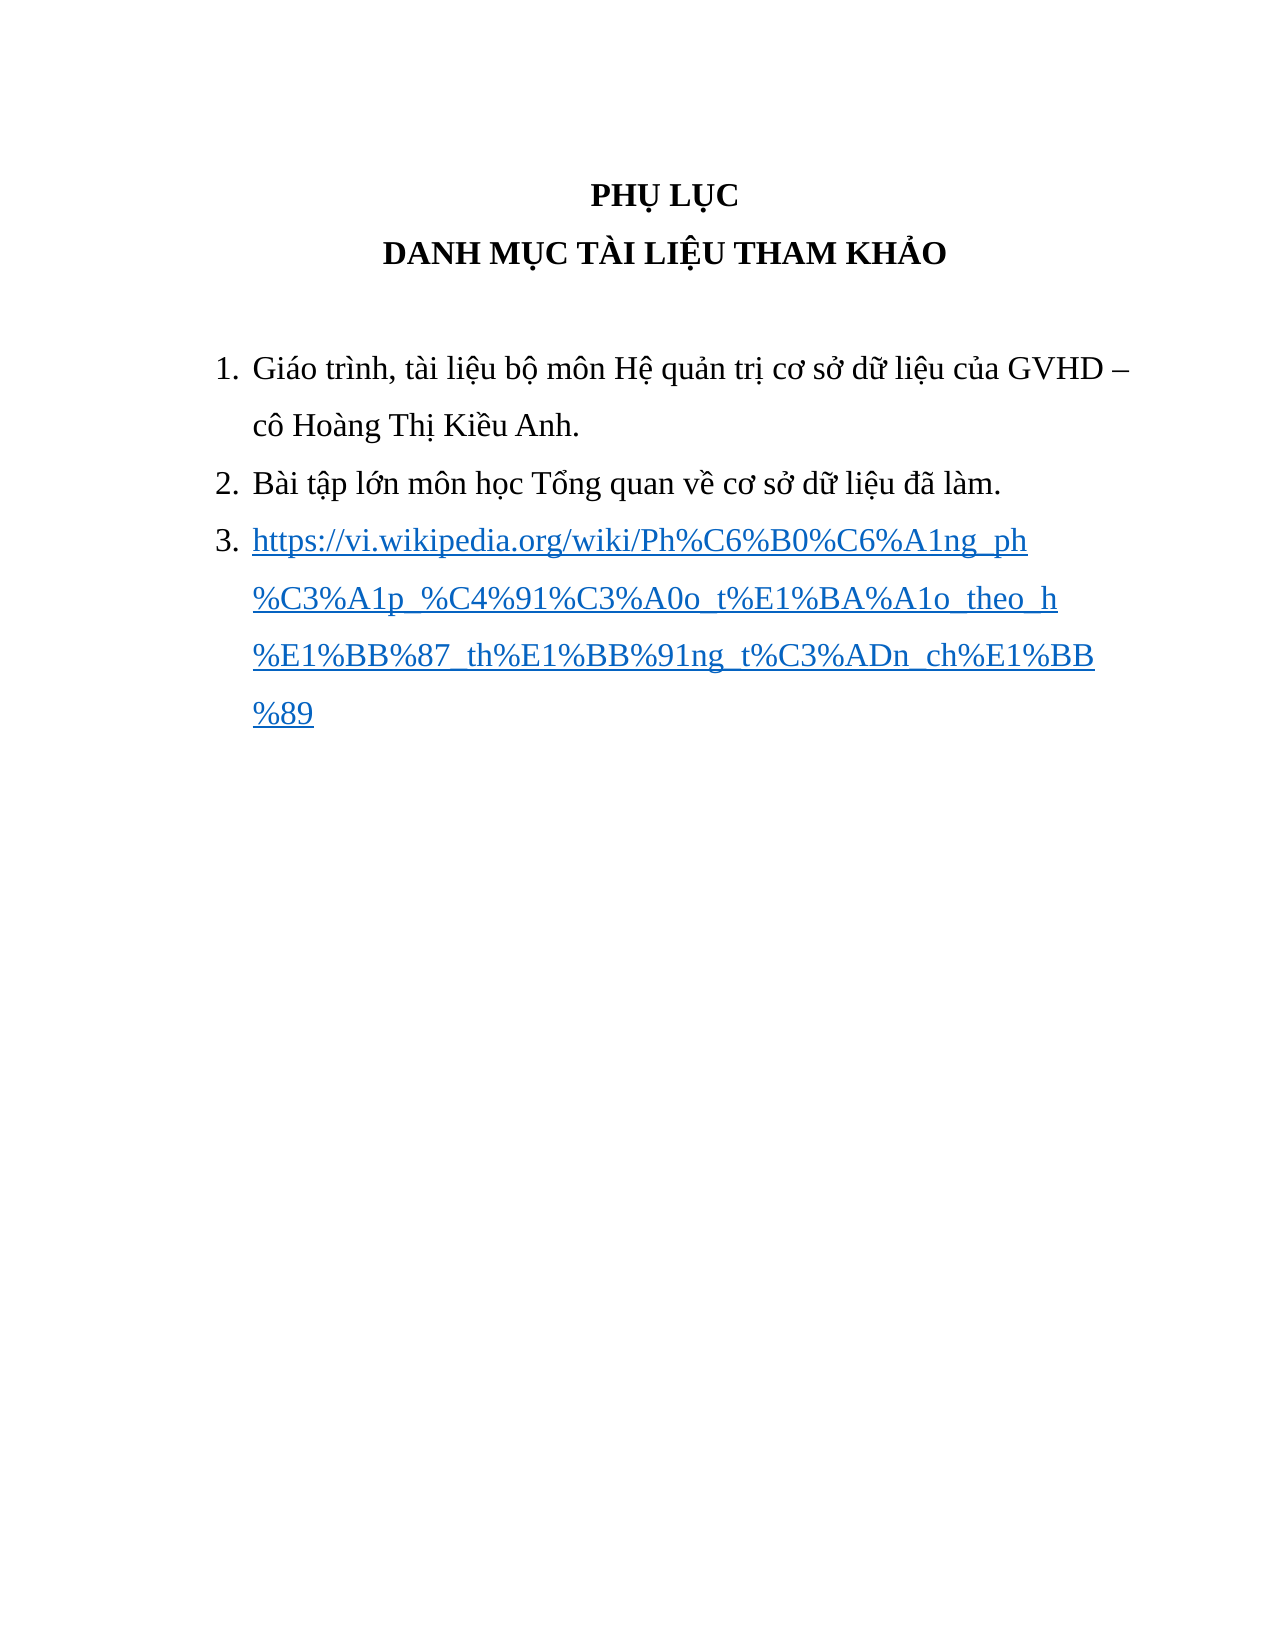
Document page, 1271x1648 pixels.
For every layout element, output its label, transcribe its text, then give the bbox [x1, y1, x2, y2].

list Bài tập lớn môn học Tổng quan về cơ sở dữ liệu đã làm. [215, 463, 1153, 501]
text PHỤ LỤC [177, 176, 1153, 214]
list Giáo trình, tài liệu bộ môn Hệ quản trị cơ sở dữ liệu của GVHD – cô Hoàng Thị Kiều Anh. [215, 348, 1153, 444]
list https://vi.wikipedia.org/wiki/Ph%C6%B0%C6%A1ng_ph%C3%A1p_%C4%91%C3%A0o_t%E1%BA%A1o_theo_h%E1%BB%87_th%E1%BB%91ng_t%C3%ADn_ch%E1%BB%89 [215, 521, 1153, 731]
text DANH MỤC TÀI LIỆU THAM KHẢO [177, 233, 1153, 271]
